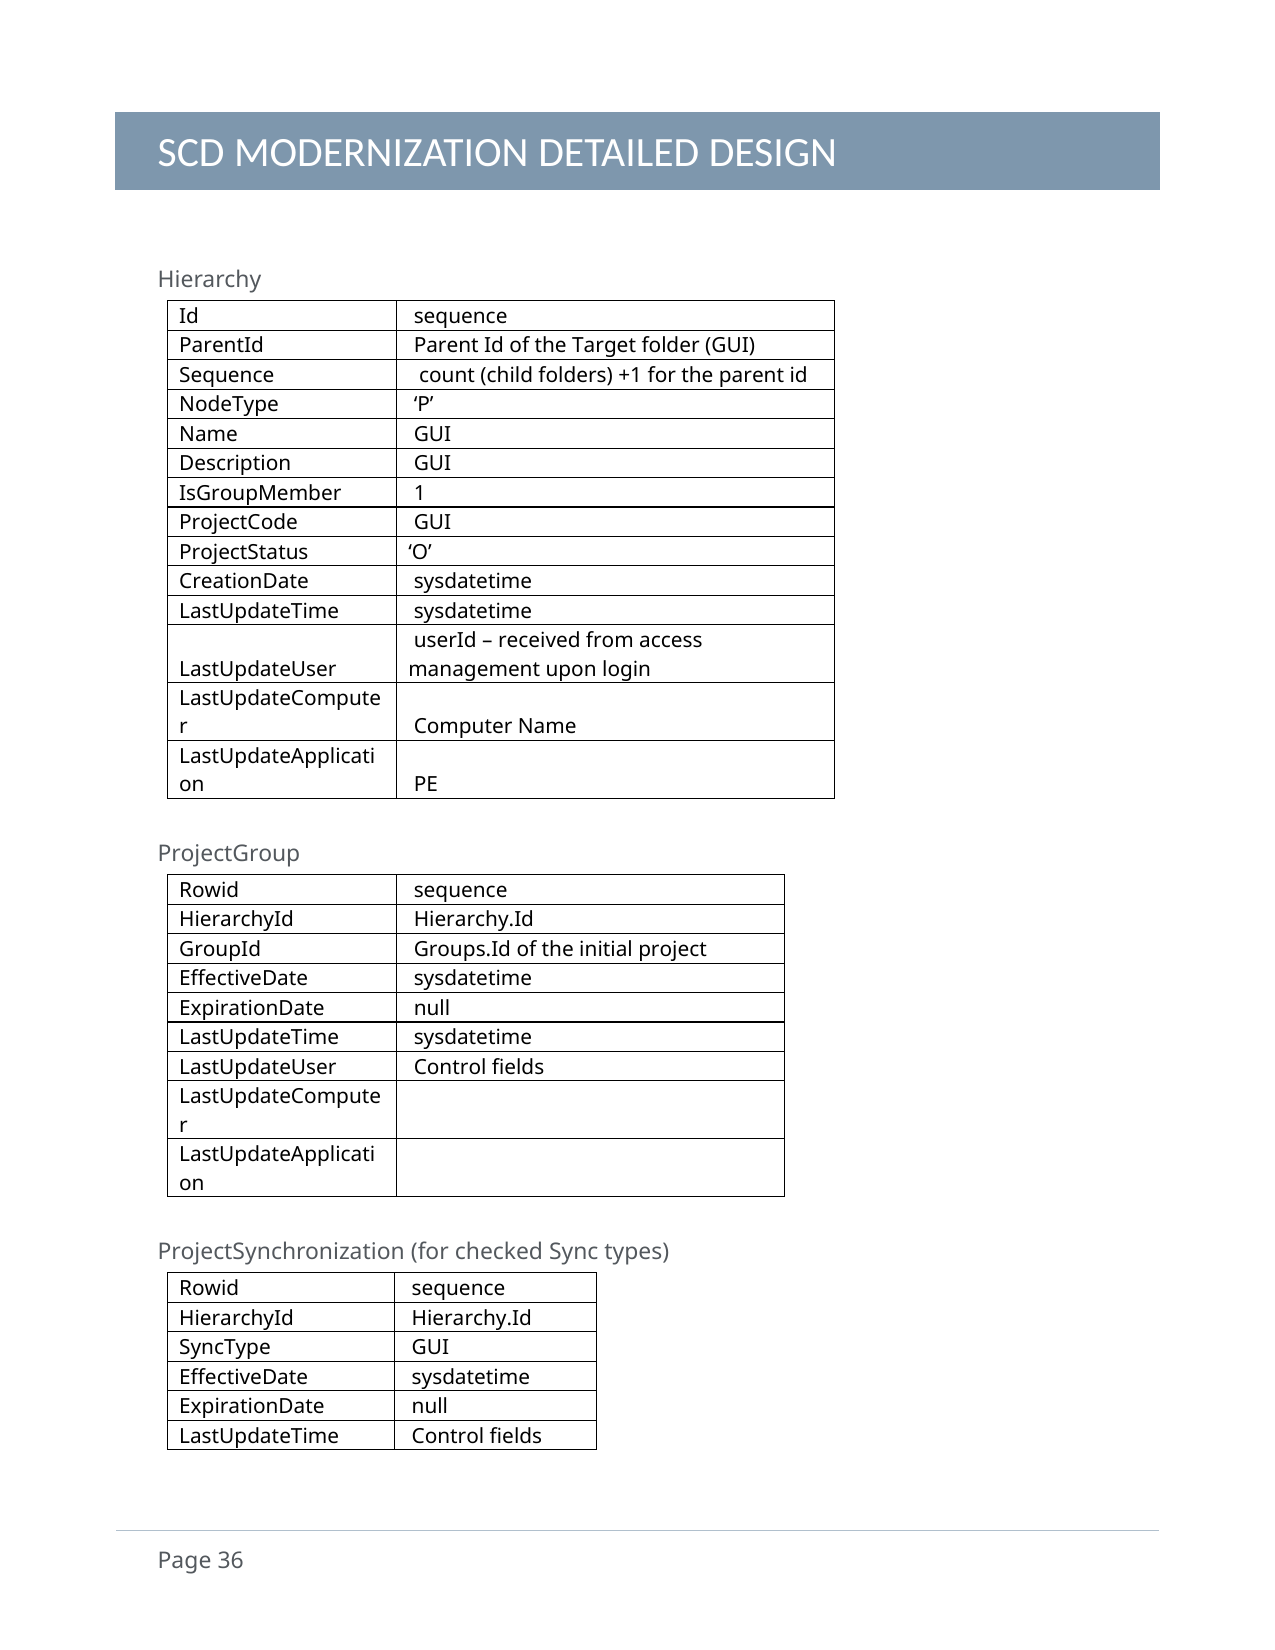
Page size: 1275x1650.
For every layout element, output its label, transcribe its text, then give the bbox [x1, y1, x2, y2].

table_cell Groups.Id of the initial project [397, 934, 784, 962]
table_cell NodeType [168, 390, 396, 418]
table_header Rowid [168, 875, 396, 903]
table_cell ProjectStatus [168, 537, 396, 565]
table_cell LastUpdateComputer [168, 1081, 396, 1138]
table_cell sysdatetime [397, 566, 834, 595]
table_cell LastUpdateTime [168, 1421, 394, 1449]
table_cell IsGroupMember [168, 478, 396, 506]
table_cell ‘O’ [397, 537, 834, 565]
table_header sequence [397, 875, 784, 903]
table_cell Description [168, 449, 396, 477]
table_cell GroupId [168, 934, 396, 962]
table_header Id [168, 301, 396, 329]
table_header sequence [395, 1273, 596, 1302]
table_cell GUI [397, 449, 834, 477]
table_header sequence [397, 301, 834, 329]
table_cell LastUpdateTime [168, 596, 396, 624]
table_cell SyncType [168, 1332, 394, 1361]
table_cell ProjectCode [168, 508, 396, 536]
table_cell Name [168, 419, 396, 447]
table_cell EffectiveDate [168, 964, 396, 992]
table_cell count (child folders) +1 for the parent id [397, 360, 834, 388]
table_cell ExpirationDate [168, 1391, 394, 1420]
table_cell LastUpdateUser [168, 625, 396, 682]
table_cell [397, 1139, 784, 1196]
table_cell LastUpdateTime [168, 1023, 396, 1051]
table_cell Computer Name [397, 683, 834, 740]
table_cell sysdatetime [395, 1362, 596, 1390]
table_cell sysdatetime [397, 1023, 784, 1051]
table_cell ParentId [168, 331, 396, 359]
table_cell LastUpdateApplication [168, 1139, 396, 1196]
table_cell ‘P’ [397, 390, 834, 418]
table_cell Hierarchy.Id [395, 1303, 596, 1331]
table_cell HierarchyId [168, 1303, 394, 1331]
table_cell Hierarchy.Id [397, 905, 784, 933]
text Hierarchy [157, 262, 1117, 294]
table_cell HierarchyId [168, 905, 396, 933]
table_cell LastUpdateUser [168, 1052, 396, 1080]
table_cell GUI [397, 508, 834, 536]
table_cell Parent Id of the Target folder (GUI) [397, 331, 834, 359]
table_cell Control fields [397, 1052, 784, 1080]
table_cell ExpirationDate [168, 993, 396, 1021]
table_cell sysdatetime [397, 964, 784, 992]
table_cell Sequence [168, 360, 396, 388]
table_cell GUI [395, 1332, 596, 1361]
table_cell userId – received from access management upon login [397, 625, 834, 682]
table_cell null [395, 1391, 596, 1420]
table_cell GUI [397, 419, 834, 447]
table_cell LastUpdateComputer [168, 683, 396, 740]
table_cell EffectiveDate [168, 1362, 394, 1390]
table_cell sysdatetime [397, 596, 834, 624]
table_cell CreationDate [168, 566, 396, 595]
table_header Rowid [168, 1273, 394, 1302]
table_cell Control fields [395, 1421, 596, 1449]
table_cell 1 [397, 478, 834, 506]
table_cell PE [397, 741, 834, 798]
text ProjectGroup [157, 837, 1117, 868]
text ProjectSynchronization (for checked Sync types) [157, 1235, 1117, 1266]
table_cell null [397, 993, 784, 1021]
table_cell LastUpdateApplication [168, 741, 396, 798]
table_cell [397, 1081, 784, 1138]
